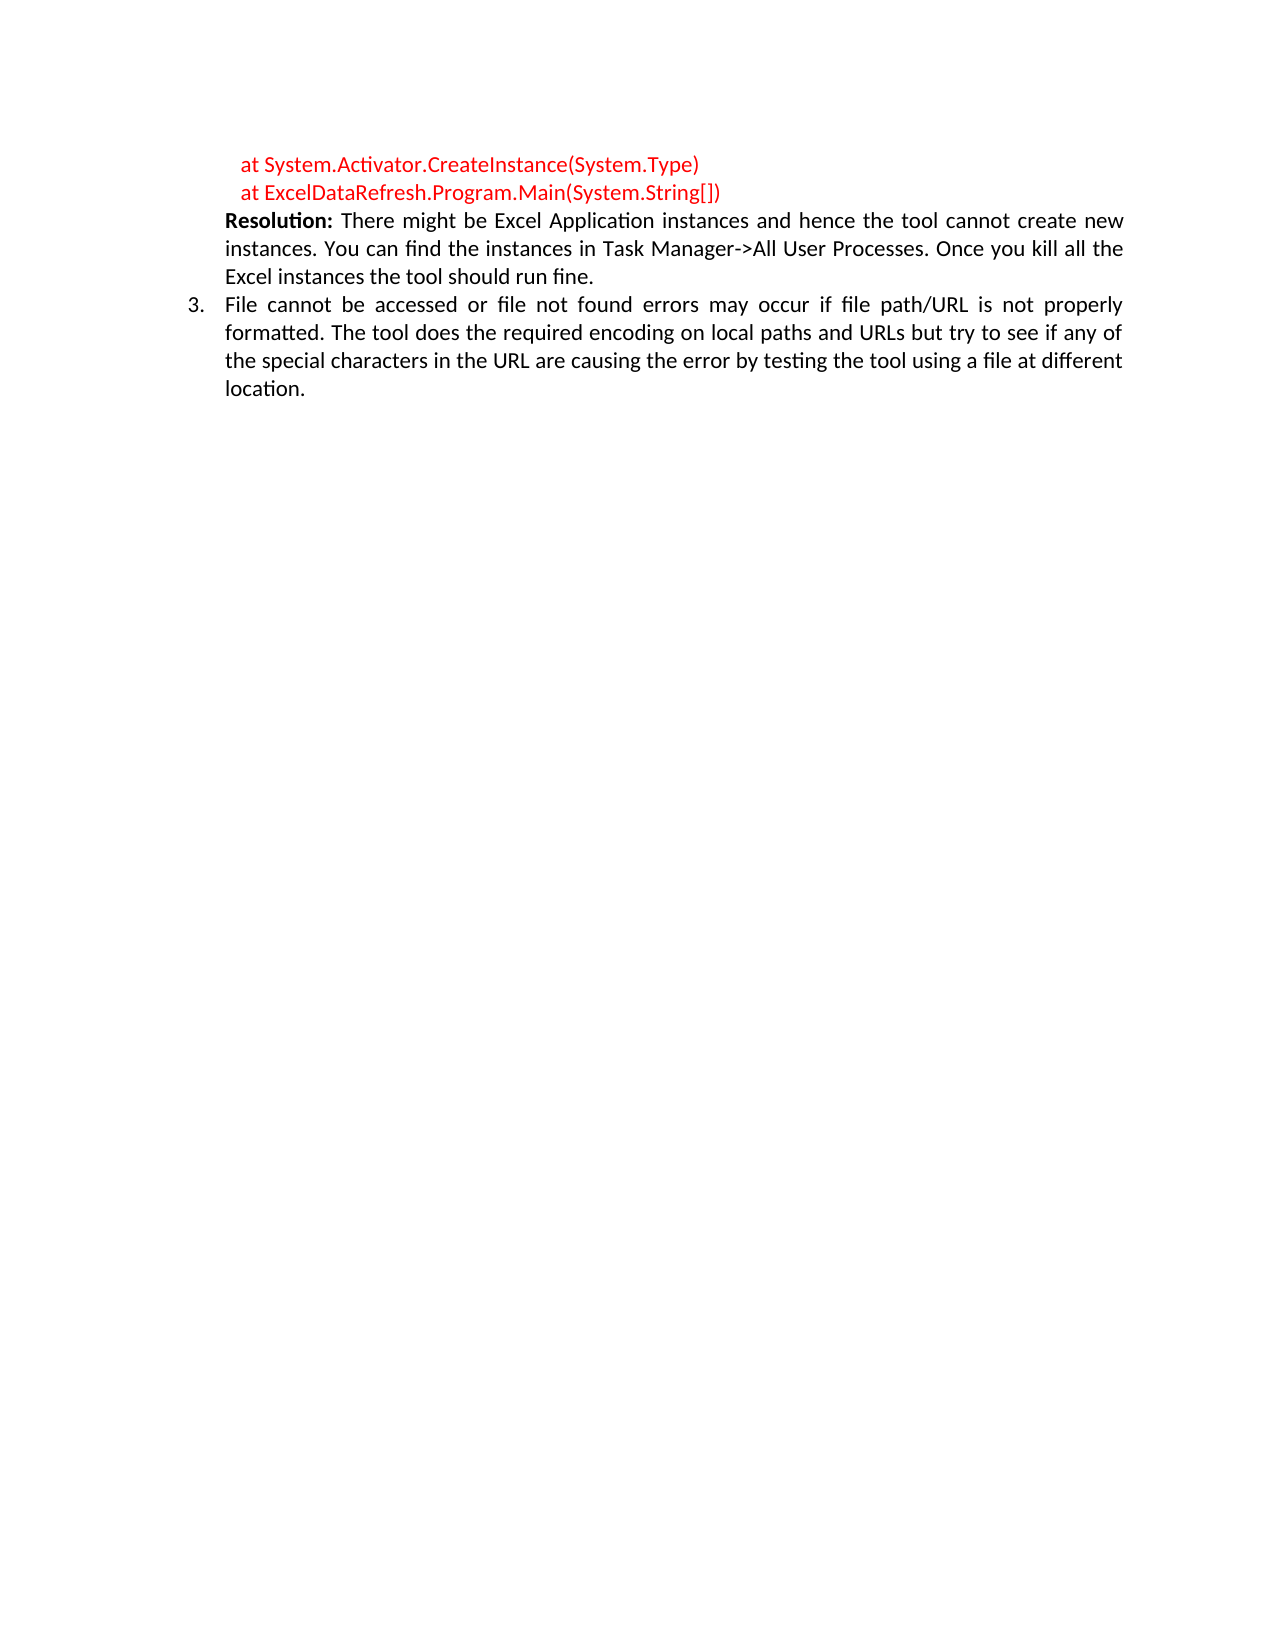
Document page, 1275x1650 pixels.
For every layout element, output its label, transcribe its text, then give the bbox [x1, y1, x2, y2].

text at System.Activator.CreateInstance(System.Type) [225, 150, 1125, 178]
text at ExcelDataRefresh.Program.Main(System.String[]) [225, 178, 1125, 206]
text Resolution: There might be Excel Application instances and hence the tool cannot create new instances. You can find the instances in Task Manager->All User Processes. Once you kill all the Excel instances the tool should run fine. [225, 206, 1125, 290]
list File cannot be accessed or file not found errors may occur if file path/URL is not properly formatted. The tool does the required encoding on local paths and URLs but try to see if any of the special characters in the URL are causing the error by testing the tool using a file at different location. [187, 290, 1125, 402]
